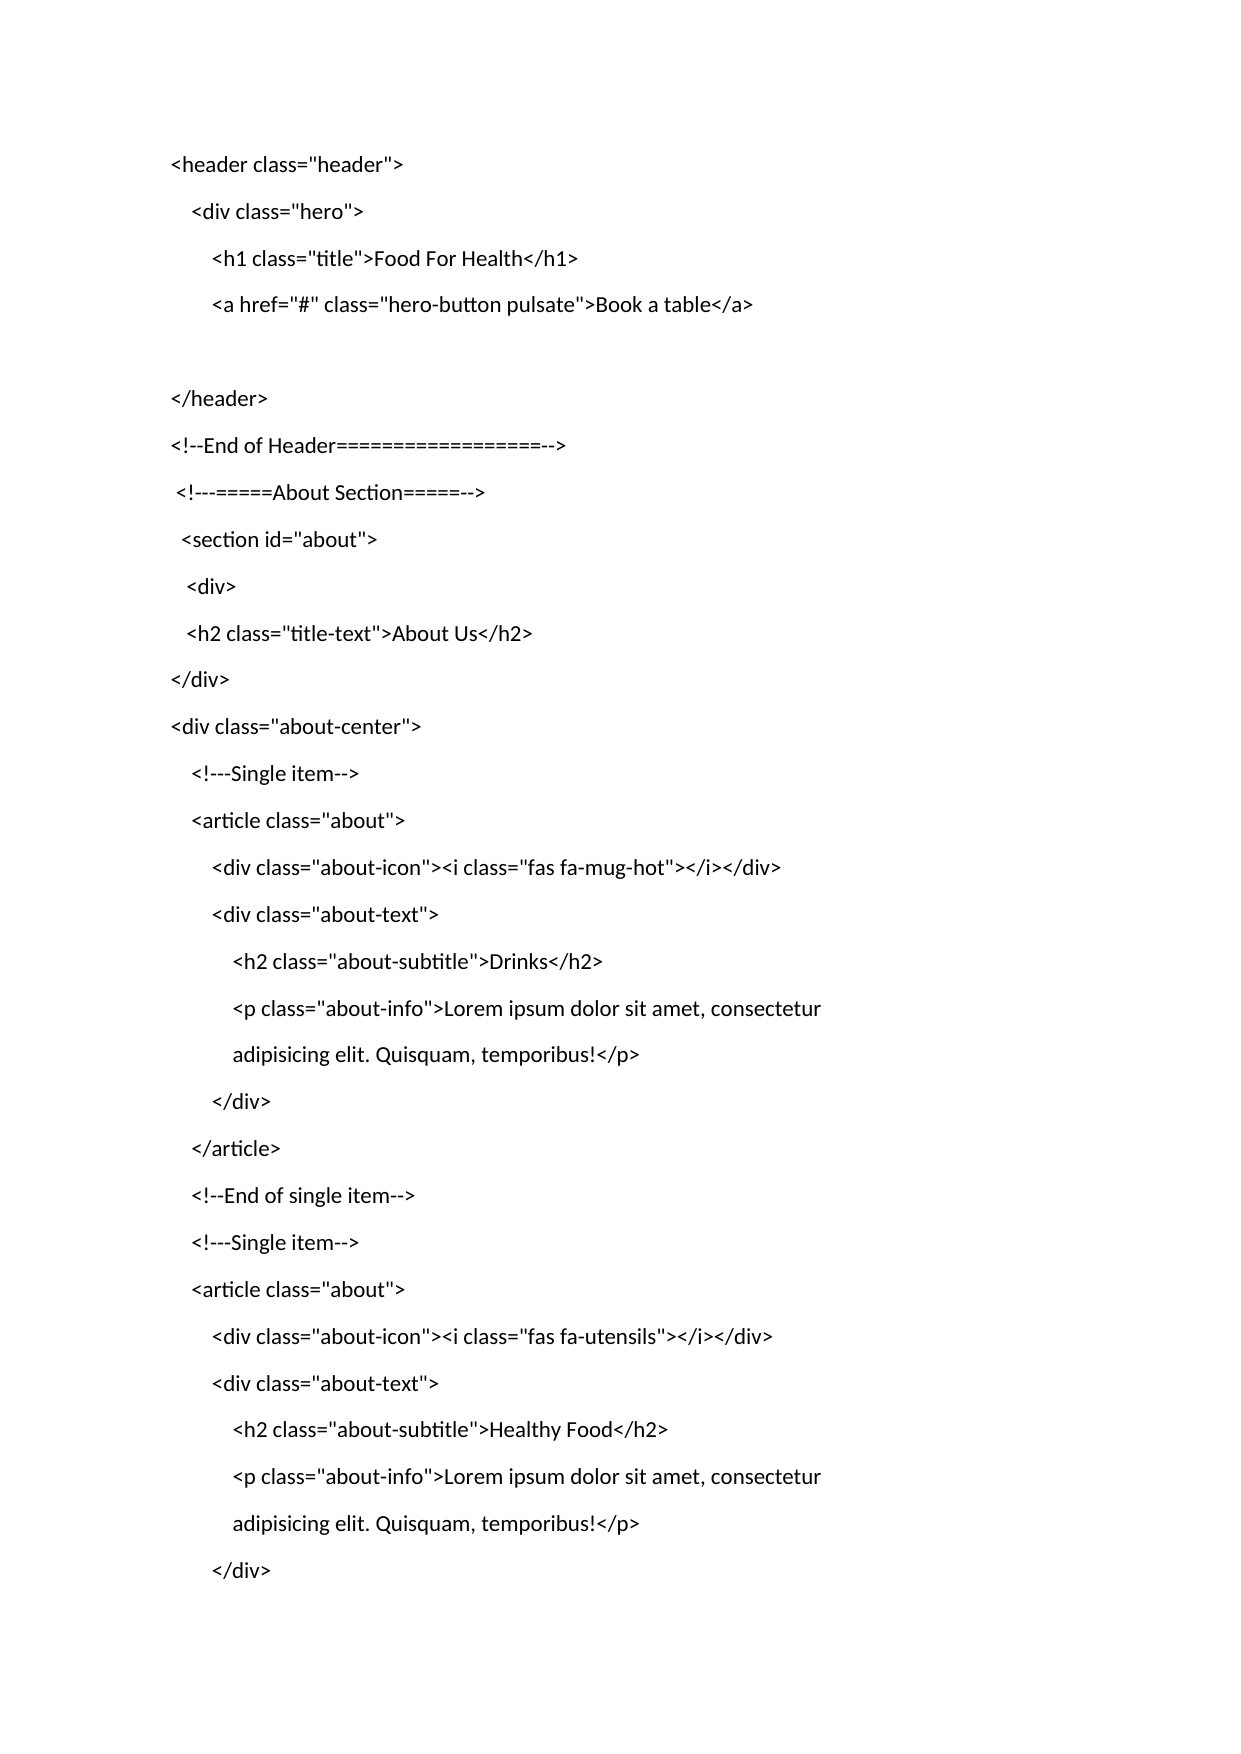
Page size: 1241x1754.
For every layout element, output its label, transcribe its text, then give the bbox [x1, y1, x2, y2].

text <div class="about-center"> [150, 712, 1090, 741]
text </div> [150, 1556, 1090, 1584]
text <article class="about"> [150, 806, 1090, 834]
text adipisicing elit. Quisquam, temporibus!</p> [150, 1509, 1090, 1537]
text <h2 class="about-subtitle">Drinks</h2> [150, 947, 1090, 975]
text <section id="about"> [150, 525, 1090, 553]
text <div class="about-text"> [150, 900, 1090, 928]
text </div> [150, 666, 1090, 694]
text <h1 class="title">Food For Health</h1> [150, 244, 1090, 272]
text <!---Single item--> [150, 759, 1090, 787]
text <div> [150, 572, 1090, 600]
text <div class="about-icon"><i class="fas fa-mug-hot"></i></div> [150, 853, 1090, 881]
text </article> [150, 1134, 1090, 1162]
text <h2 class="title-text">About Us</h2> [150, 619, 1090, 647]
text <p class="about-info">Lorem ipsum dolor sit amet, consectetur [150, 994, 1090, 1022]
text <div class="hero"> [150, 197, 1090, 225]
text <!---=====About Section=====--> [150, 478, 1090, 506]
text <p class="about-info">Lorem ipsum dolor sit amet, consectetur [150, 1462, 1090, 1491]
text <!--End of Header==================--> [150, 431, 1090, 459]
text </header> [150, 384, 1090, 412]
text <article class="about"> [150, 1275, 1090, 1303]
text <!---Single item--> [150, 1228, 1090, 1256]
text <header class="header"> [150, 150, 1090, 178]
text <a href="#" class="hero-button pulsate">Book a table</a> [150, 291, 1090, 319]
text <!--End of single item--> [150, 1181, 1090, 1209]
text <div class="about-text"> [150, 1369, 1090, 1397]
text </div> [150, 1087, 1090, 1116]
text adipisicing elit. Quisquam, temporibus!</p> [150, 1041, 1090, 1069]
text <h2 class="about-subtitle">Healthy Food</h2> [150, 1416, 1090, 1444]
text <div class="about-icon"><i class="fas fa-utensils"></i></div> [150, 1322, 1090, 1350]
